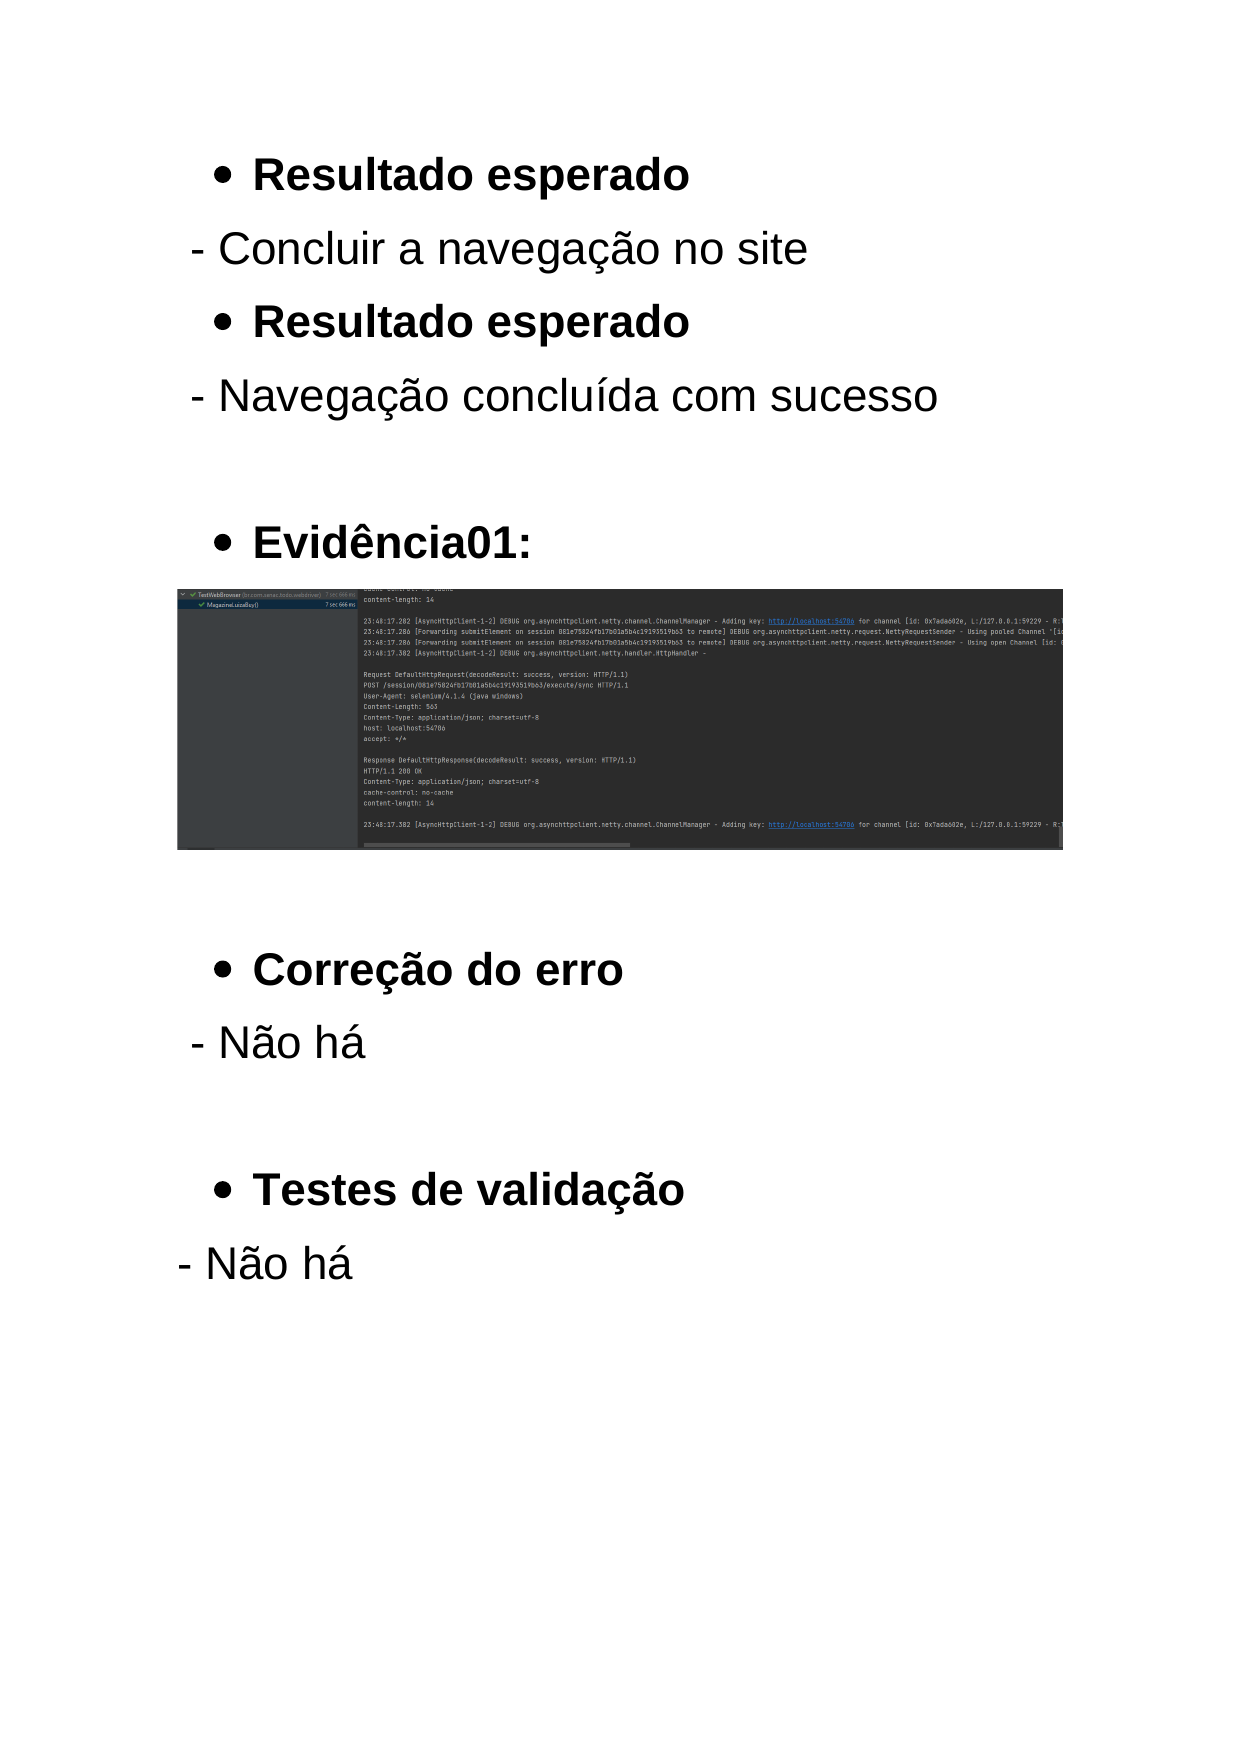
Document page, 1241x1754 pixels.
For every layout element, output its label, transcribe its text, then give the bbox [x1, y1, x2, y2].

list Resultado esperado [215, 295, 1063, 348]
text - Não há [177, 1016, 1063, 1068]
text - Navegação concluída com sucesso [177, 368, 1063, 421]
text - Concluir a navegação no site [177, 221, 1063, 274]
text - Não há [177, 1237, 1063, 1289]
list Resultado esperado [215, 148, 1063, 200]
picture [177, 589, 1063, 850]
list Correção do erro [215, 942, 1063, 995]
list Evidência01: [215, 516, 1063, 568]
list Testes de validação [215, 1163, 1063, 1216]
